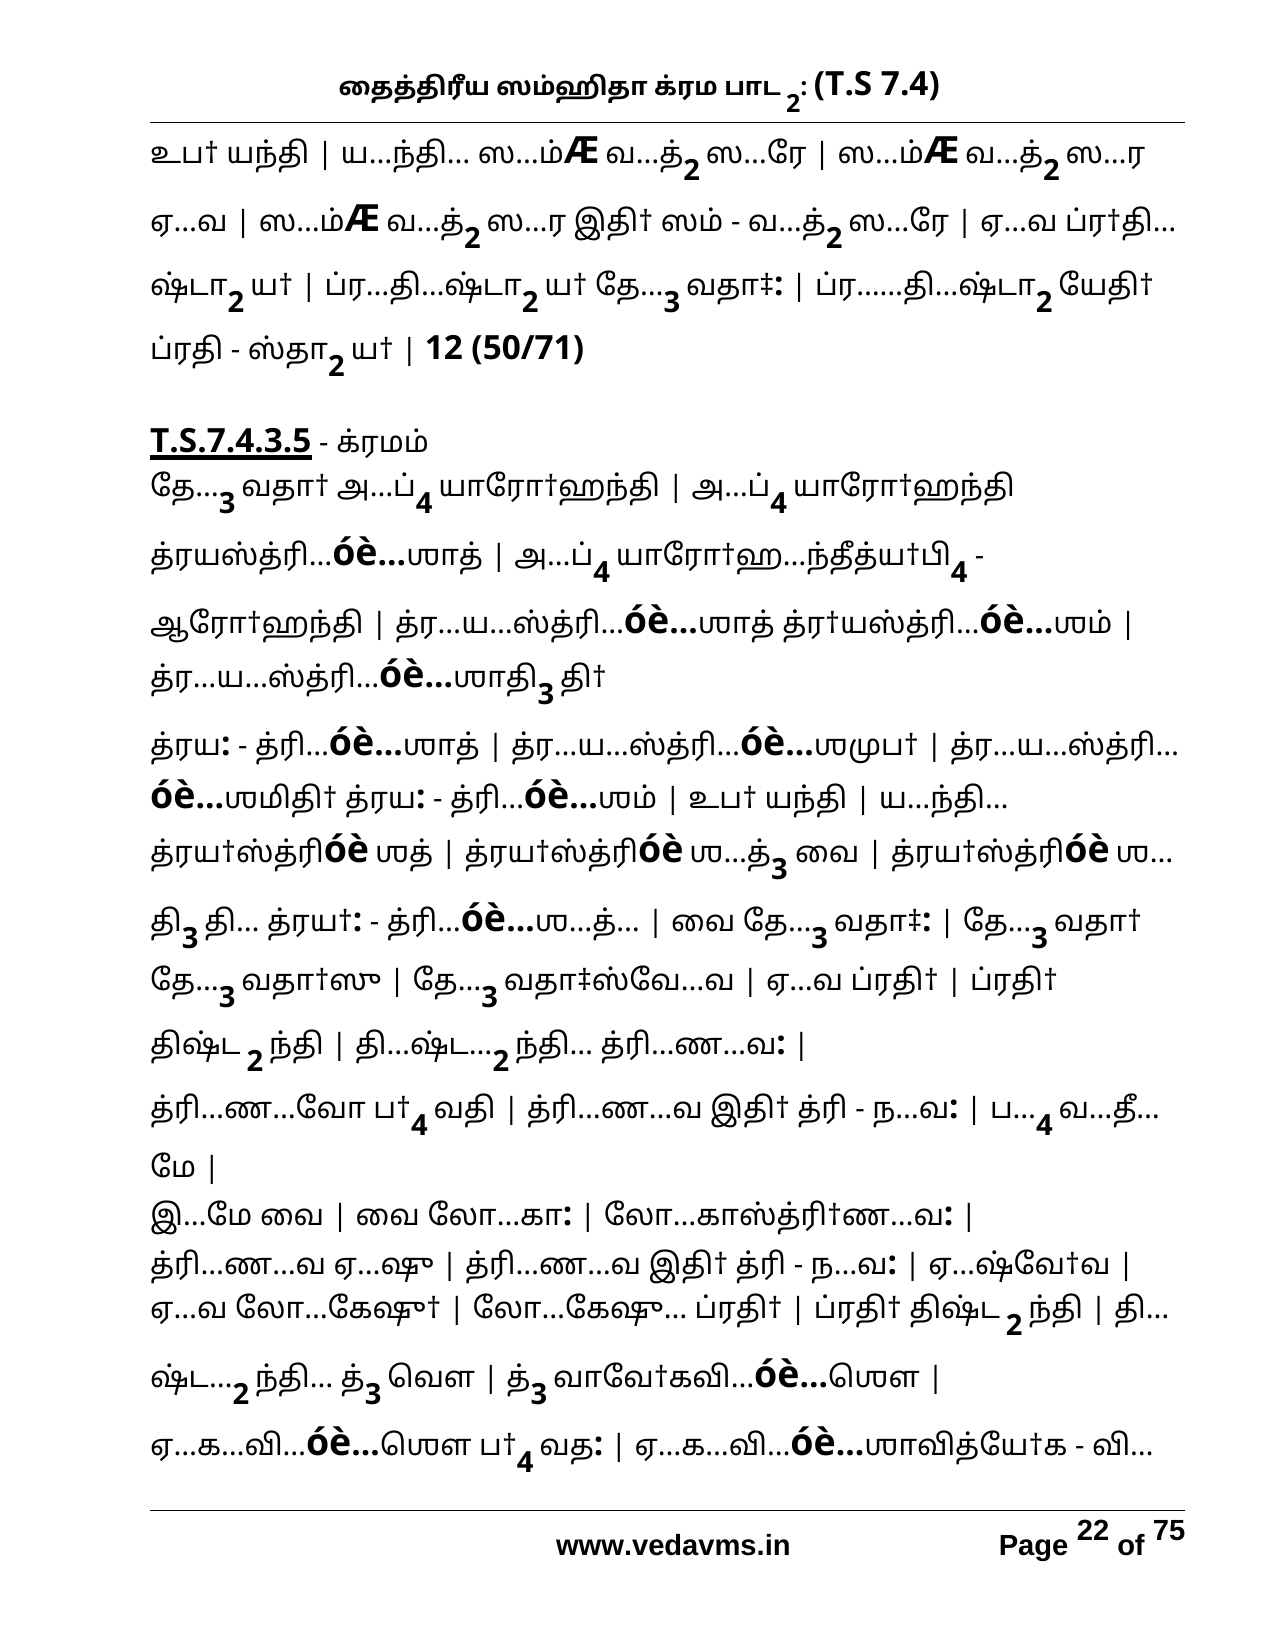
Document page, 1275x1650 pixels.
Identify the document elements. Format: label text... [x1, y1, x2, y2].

text T.S.7.4.3.5 - க்ரமம் [150, 417, 1185, 463]
